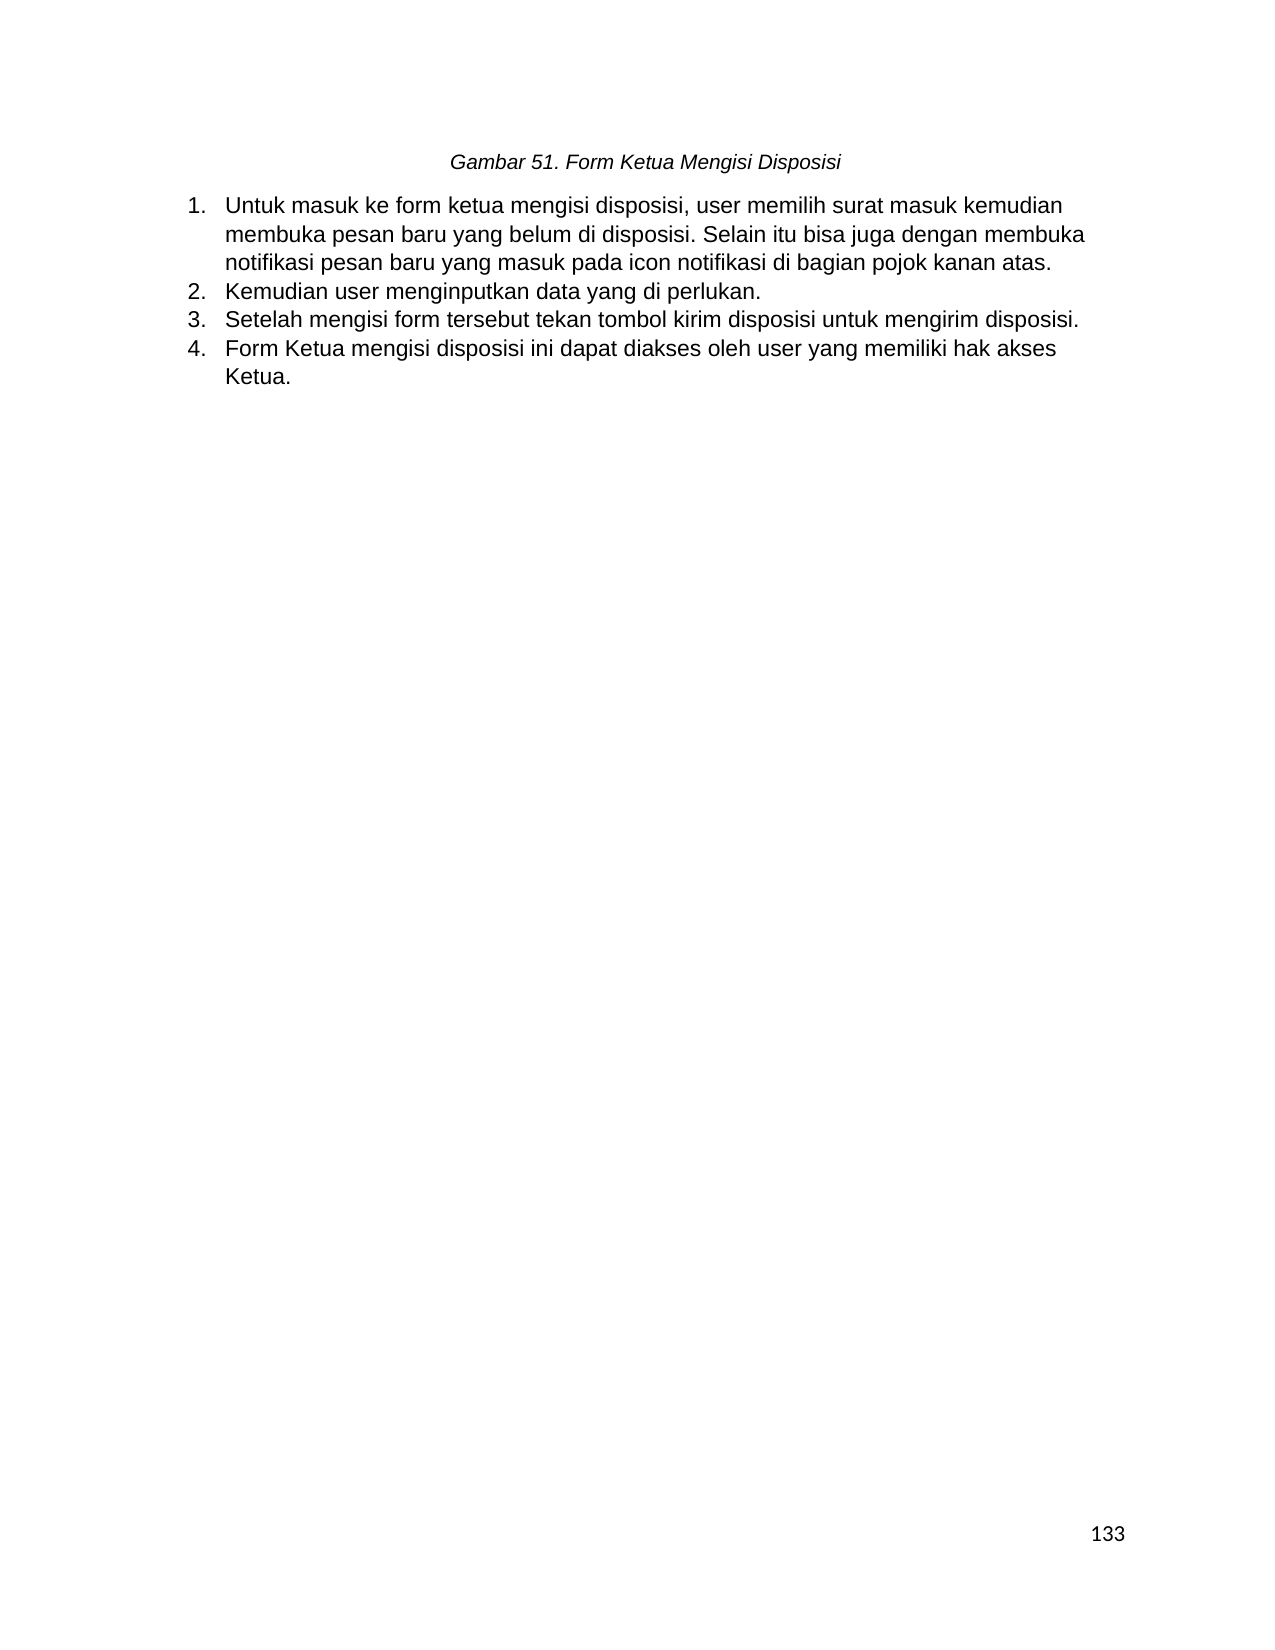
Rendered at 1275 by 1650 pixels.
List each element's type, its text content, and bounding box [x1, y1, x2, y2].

list Untuk masuk ke form ketua mengisi disposisi, user memilih surat masuk kemudian membuka pesan baru yang belum di disposisi. Selain itu bisa juga dengan membuka notifikasi pesan baru yang masuk pada icon notifikasi di bagian pojok kanan atas. [187, 192, 1125, 276]
list Form Ketua mengisi disposisi ini dapat diakses oleh user yang memiliki hak akses Ketua. [187, 335, 1125, 389]
list Kemudian user menginputkan data yang di perlukan. [187, 278, 1125, 304]
text Gambar 51. Form Ketua Mengisi Disposisi [375, 150, 1125, 174]
list Setelah mengisi form tersebut tekan tombol kirim disposisi untuk mengirim disposisi. [187, 306, 1125, 333]
